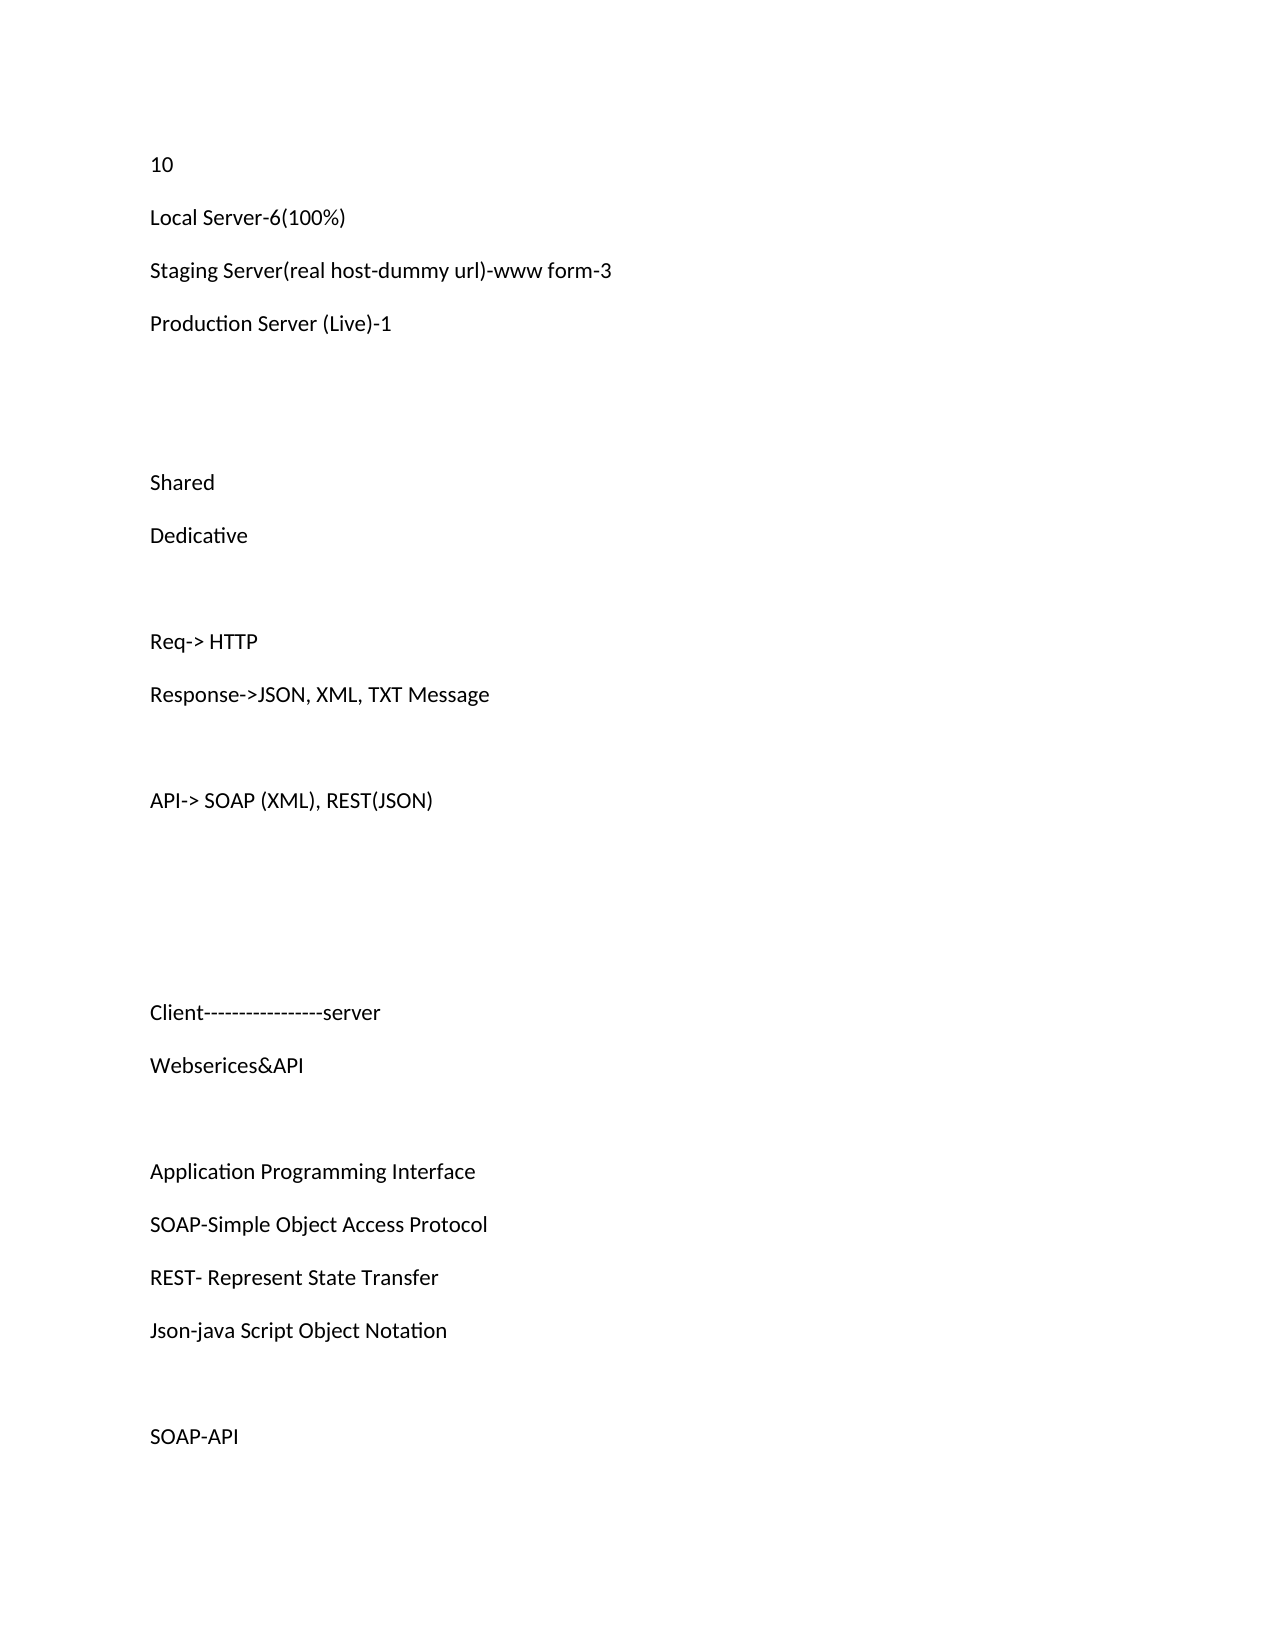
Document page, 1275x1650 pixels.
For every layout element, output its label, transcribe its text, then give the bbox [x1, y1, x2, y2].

text 10 [150, 150, 1125, 178]
text Staging Server(real host-dummy url)-www form-3 [150, 256, 1125, 284]
text SOAP-API [150, 1422, 1125, 1451]
text Client-----------------server [150, 998, 1125, 1026]
text Shared [150, 468, 1125, 496]
text Production Server (Live)-1 [150, 309, 1125, 337]
text Json-java Script Object Notation [150, 1316, 1125, 1344]
text API-> SOAP (XML), REST(JSON) [150, 786, 1125, 814]
text Dedicative [150, 521, 1125, 549]
text SOAP-Simple Object Access Protocol [150, 1210, 1125, 1238]
text Local Server-6(100%) [150, 203, 1125, 231]
text Response->JSON, XML, TXT Message [150, 680, 1125, 708]
text REST- Represent State Transfer [150, 1263, 1125, 1291]
text Application Programming Interface [150, 1157, 1125, 1185]
text Req-> HTTP [150, 627, 1125, 655]
text Webserices&API [150, 1051, 1125, 1079]
